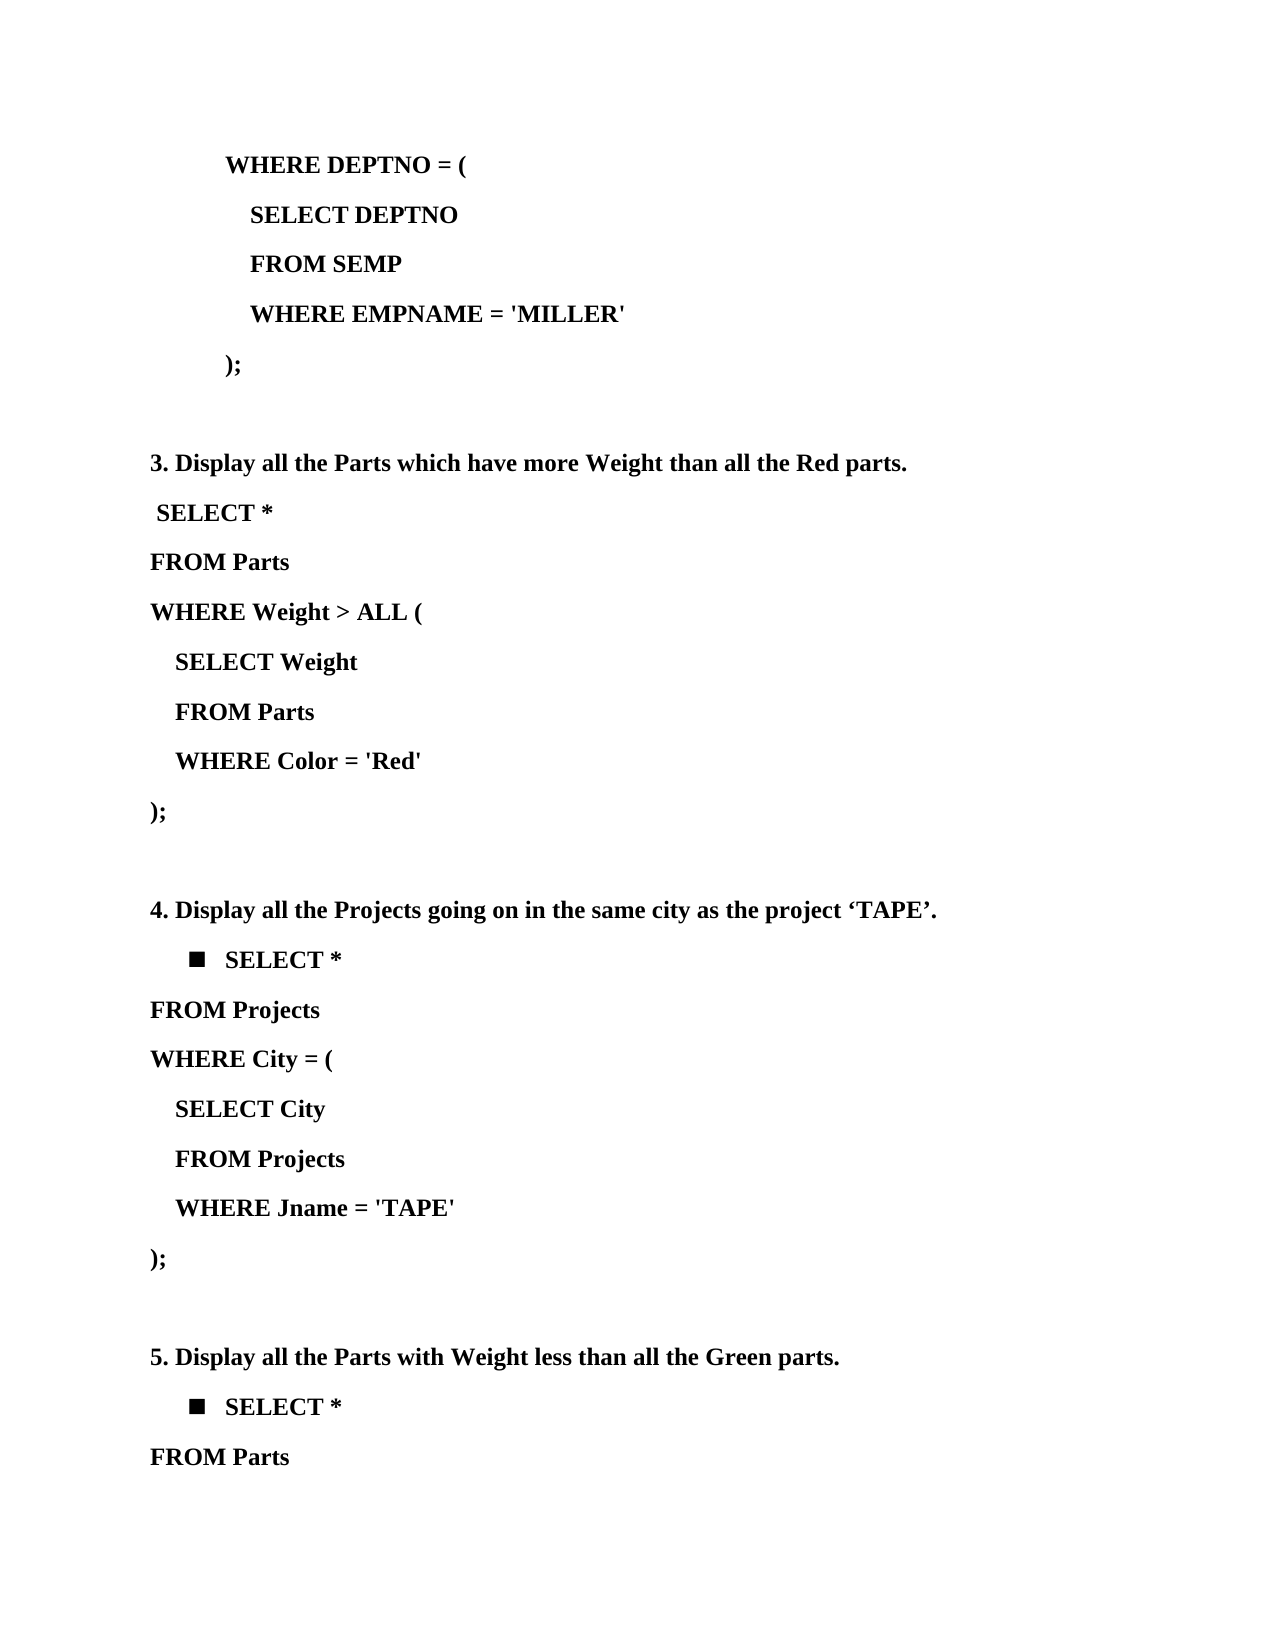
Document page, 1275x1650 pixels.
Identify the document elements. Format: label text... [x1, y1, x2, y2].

text WHERE EMPNAME = 'MILLER' [225, 299, 1125, 328]
text WHERE Color = 'Red' [150, 746, 1125, 775]
text FROM SEMP [225, 249, 1125, 278]
text 3. Display all the Parts which have more Weight than all the Red parts. [150, 448, 1125, 477]
text FROM Parts [150, 1442, 1125, 1471]
text ); [150, 796, 1125, 825]
list SELECT * [187, 1392, 1125, 1421]
text FROM Projects [150, 995, 1125, 1023]
text WHERE Jname = 'TAPE' [150, 1193, 1125, 1222]
text WHERE City = ( [150, 1044, 1125, 1073]
text WHERE Weight > ALL ( [150, 597, 1125, 626]
list Display all the Projects going on in the same city as the project ‘TAPE’. [150, 895, 1125, 924]
text FROM Projects [150, 1144, 1125, 1172]
text SELECT City [150, 1094, 1125, 1123]
text FROM Parts [150, 547, 1125, 576]
list Display all the Parts with Weight less than all the Green parts. [150, 1342, 1125, 1371]
text SELECT Weight [150, 647, 1125, 676]
text SELECT DEPTNO [225, 200, 1125, 228]
text SELECT * [150, 498, 1125, 527]
text ); [225, 349, 1125, 377]
text FROM Parts [150, 697, 1125, 725]
text ); [150, 1243, 1125, 1272]
text WHERE DEPTNO = ( [225, 150, 1125, 179]
list SELECT * [187, 945, 1125, 974]
